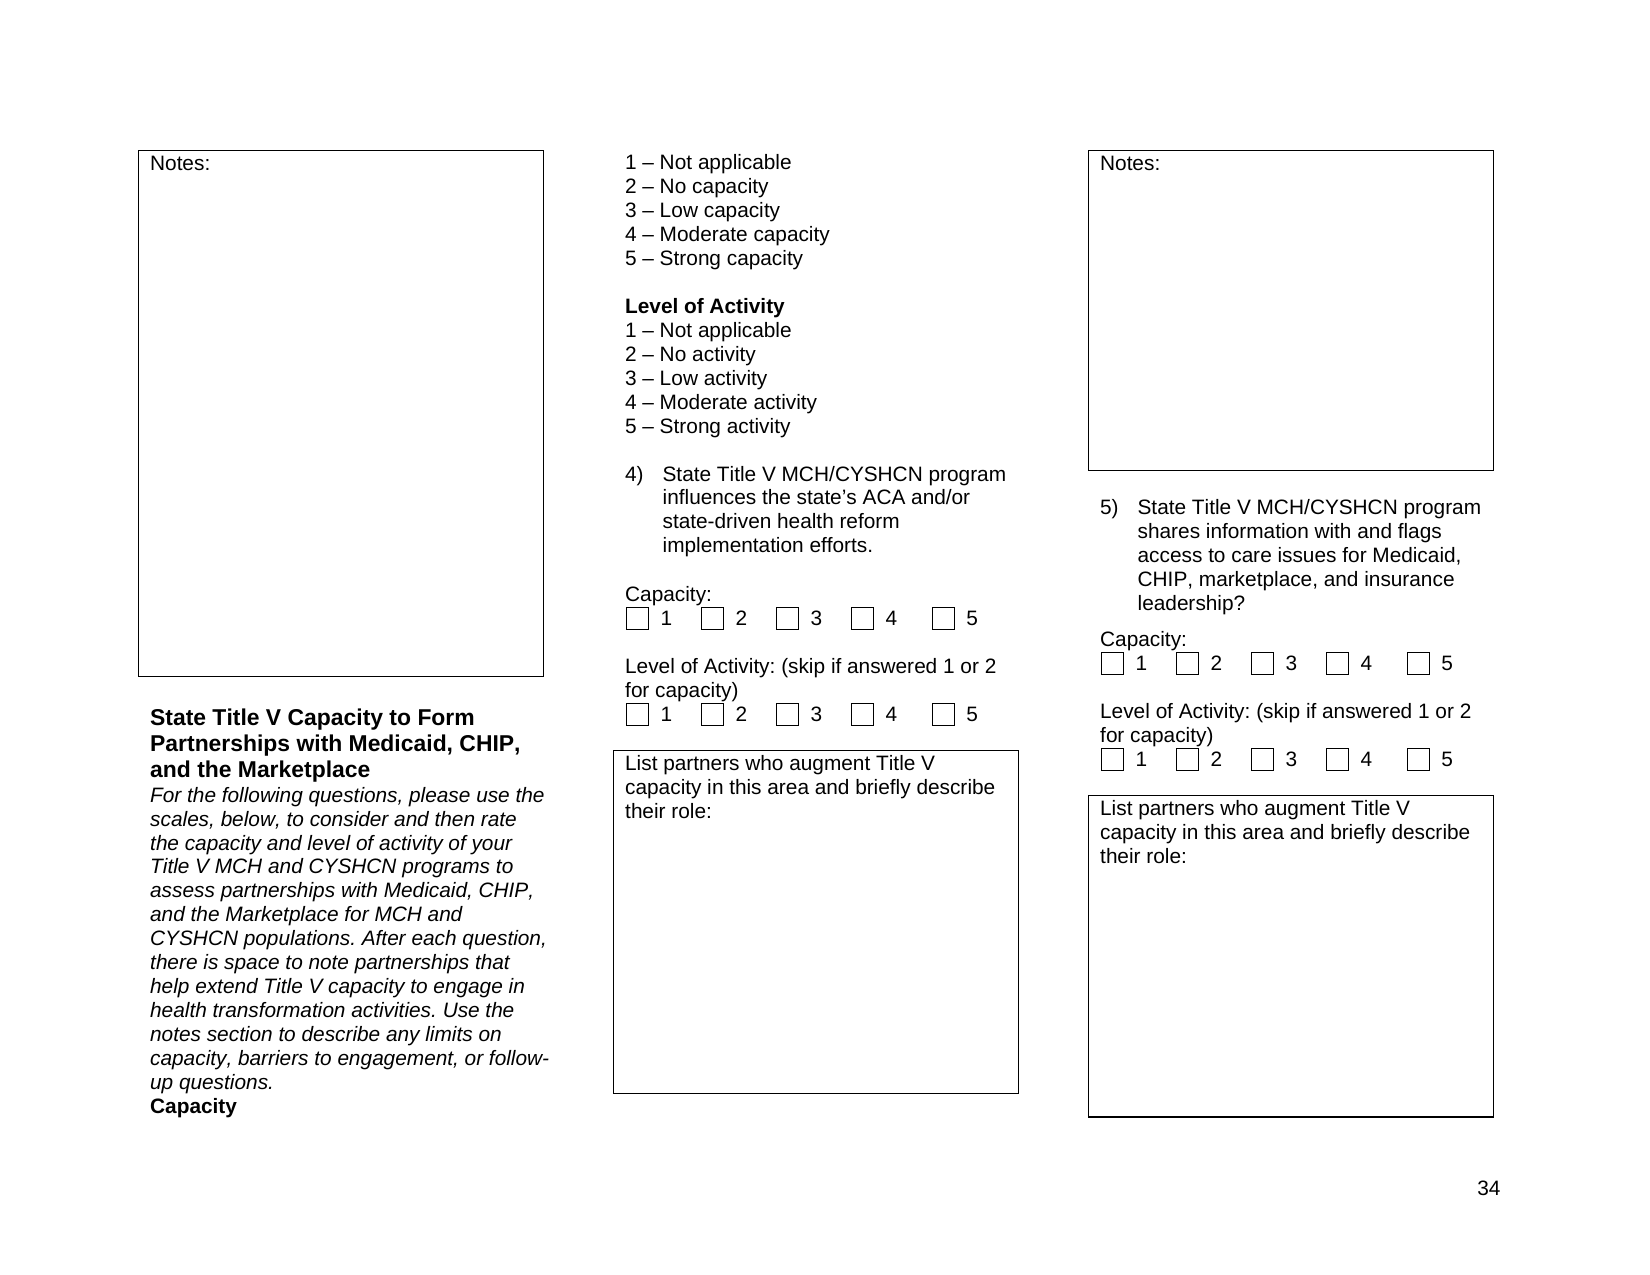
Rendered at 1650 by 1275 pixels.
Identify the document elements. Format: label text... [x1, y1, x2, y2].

text 4 – Moderate capacity [625, 222, 1025, 246]
text Capacity [150, 1094, 550, 1118]
text 5 – Strong activity [625, 413, 1025, 437]
text 1 2 3 4 5 [1100, 651, 1500, 675]
text For the following questions, please use the scales, below, to consider and then rate the capacity and level of activity of your Title V MCH and CYSHCN programs to assess partnerships with Medicaid, CHIP, and the Marketplace for MCH and CYSHCN populations. After each question, there is space to note partnerships that help extend Title V capacity to engage in health transformation activities. Use the notes section to describe any limits on capacity, barriers to engagement, or follow-up questions. [150, 782, 550, 1094]
list State Title V MCH/CYSHCN program influences the state’s ACA and/or state-driven health reform implementation efforts. [625, 461, 1025, 557]
text Capacity: [625, 582, 1025, 606]
text State Title V Capacity to Form Partnerships with Medicaid, CHIP, and the Marketplace [150, 703, 550, 782]
table_cell Notes: [1089, 151, 1493, 470]
text 1 2 3 4 5 [625, 702, 1025, 726]
table_header List partners who augment Title V capacity in this area and briefly describe their role: [614, 751, 1018, 1093]
text 2 – No activity [625, 342, 1025, 366]
text 1 – Not applicable [625, 150, 1025, 174]
table_header Notes: [139, 151, 543, 676]
text 1 2 3 4 5 [625, 606, 1025, 630]
text Level of Activity: (skip if answered 1 or 2 for capacity) [1100, 699, 1500, 747]
text Level of Activity [625, 294, 1025, 318]
text Capacity: [1100, 627, 1500, 651]
text 3 – Low capacity [625, 198, 1025, 222]
table_header List partners who augment Title V capacity in this area and briefly describe their role: [1089, 796, 1493, 1116]
list State Title V MCH/CYSHCN program shares information with and flags access to care issues for Medicaid, CHIP, marketplace, and insurance leadership? [1100, 495, 1500, 614]
text 3 – Low activity [625, 366, 1025, 389]
text 5 – Strong capacity [625, 246, 1025, 270]
text Level of Activity: (skip if answered 1 or 2 for capacity) [625, 654, 1025, 702]
text 4 – Moderate activity [625, 389, 1025, 413]
text 1 2 3 4 5 [1100, 747, 1500, 771]
text 2 – No capacity [625, 174, 1025, 198]
text 1 – Not applicable [625, 318, 1025, 342]
